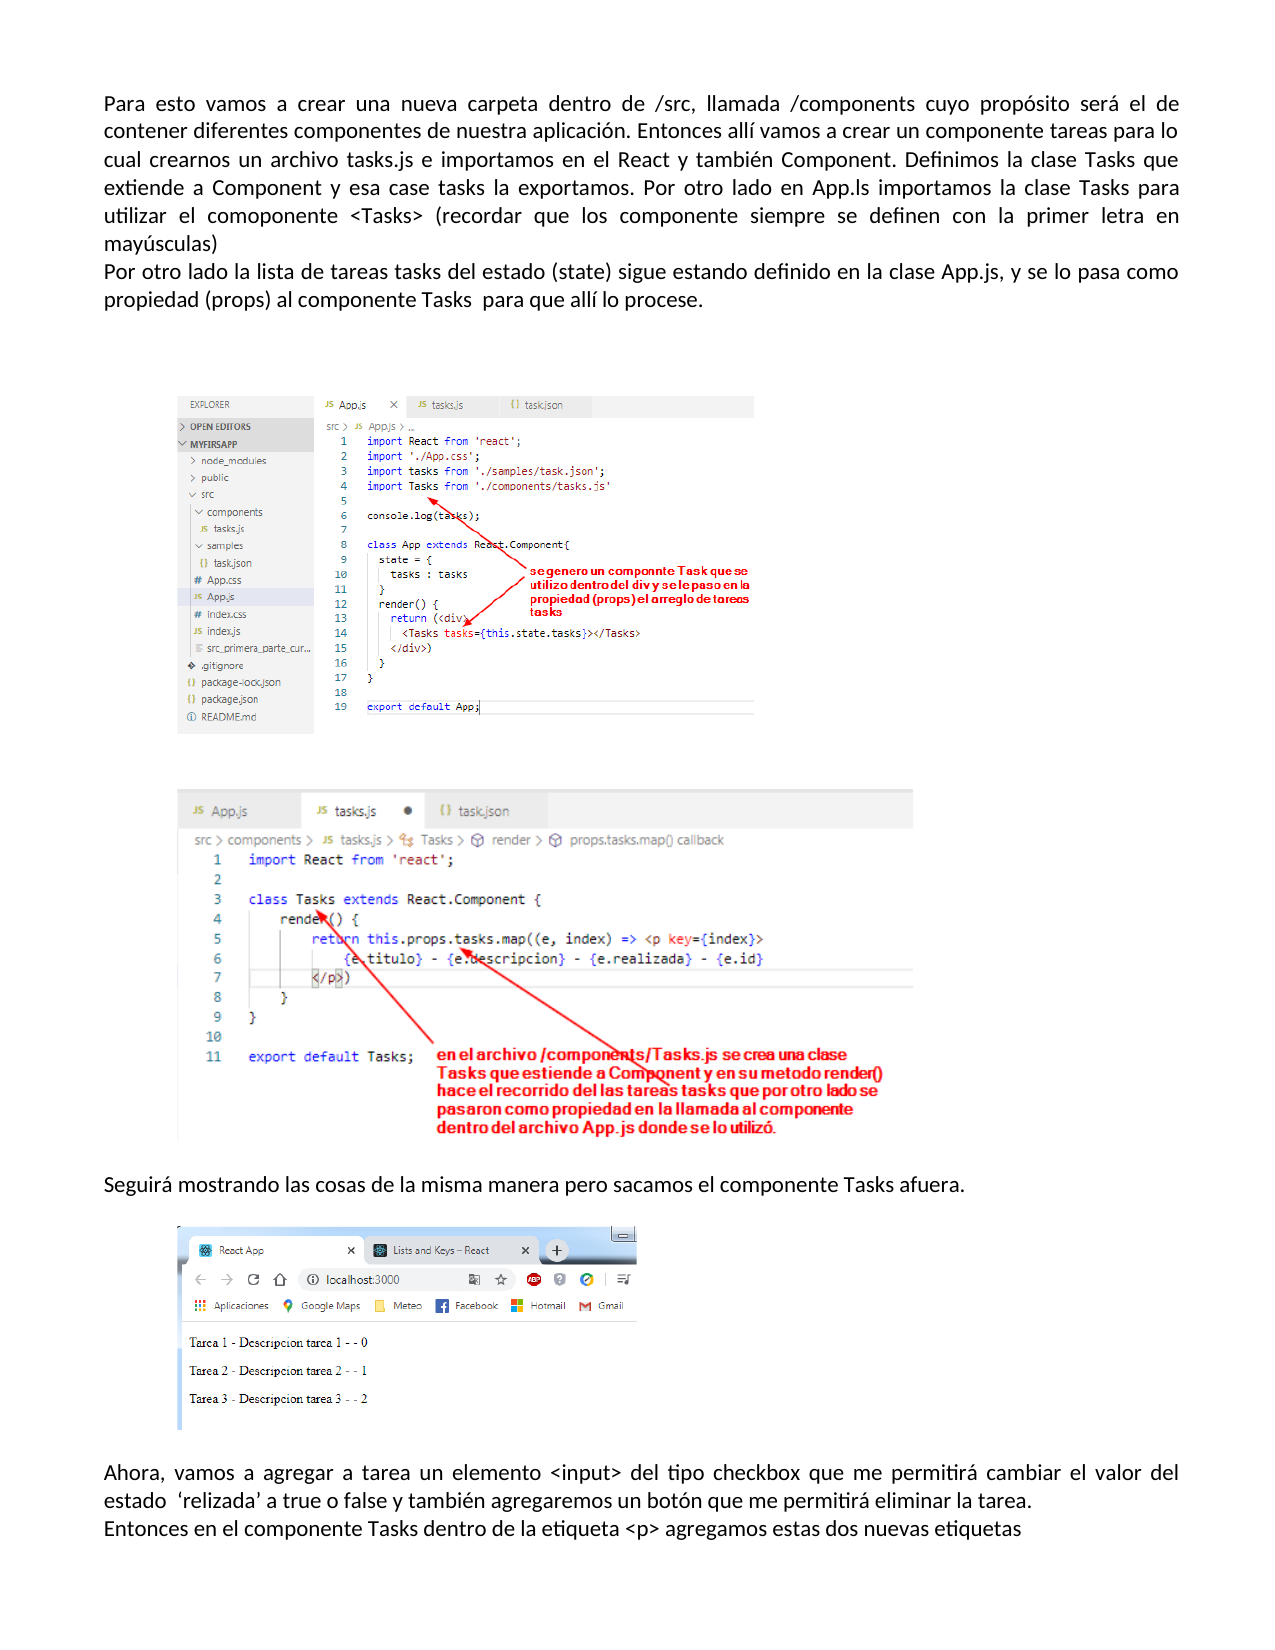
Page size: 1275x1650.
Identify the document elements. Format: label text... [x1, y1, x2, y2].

text Seguirá mostrando las cosas de la misma manera pero sacamos el componente Tasks afuera. [103, 1170, 1181, 1198]
text Entonces en el componente Tasks dentro de la etiqueta <p> agregamos estas dos nuevas etiquetas [103, 1514, 1181, 1542]
picture [177, 396, 755, 734]
text Por otro lado la lista de tareas tasks del estado (state) sigue estando definido en la clase App.js, y se lo pasa como propiedad (props) al componente Tasks para que allí lo procese. [103, 257, 1181, 313]
text Ahora, vamos a agregar a tarea un elemento <input> del tipo checkbox que me permitirá cambiar el valor del estado ‘relizada’ a true o false y también agregaremos un botón que me permitirá eliminar la tarea. [103, 1458, 1181, 1514]
text Para esto vamos a crear una nueva carpeta dentro de /src, llamada /components cuyo propósito será el de contener diferentes componentes de nuestra aplicación. Entonces allí vamos a crear un componente tareas para lo cual crearnos un archivo tasks.js e importamos en el React y también Component. Definimos la clase Tasks que extiende a Component y esa case tasks la exportamos. Por otro lado en App.ls importamos la clase Tasks para utilizar el comoponente <Tasks> (recordar que los componente siempre se definen con la primer letra en mayúsculas) [103, 89, 1181, 257]
picture [177, 1226, 637, 1430]
picture [177, 789, 914, 1142]
